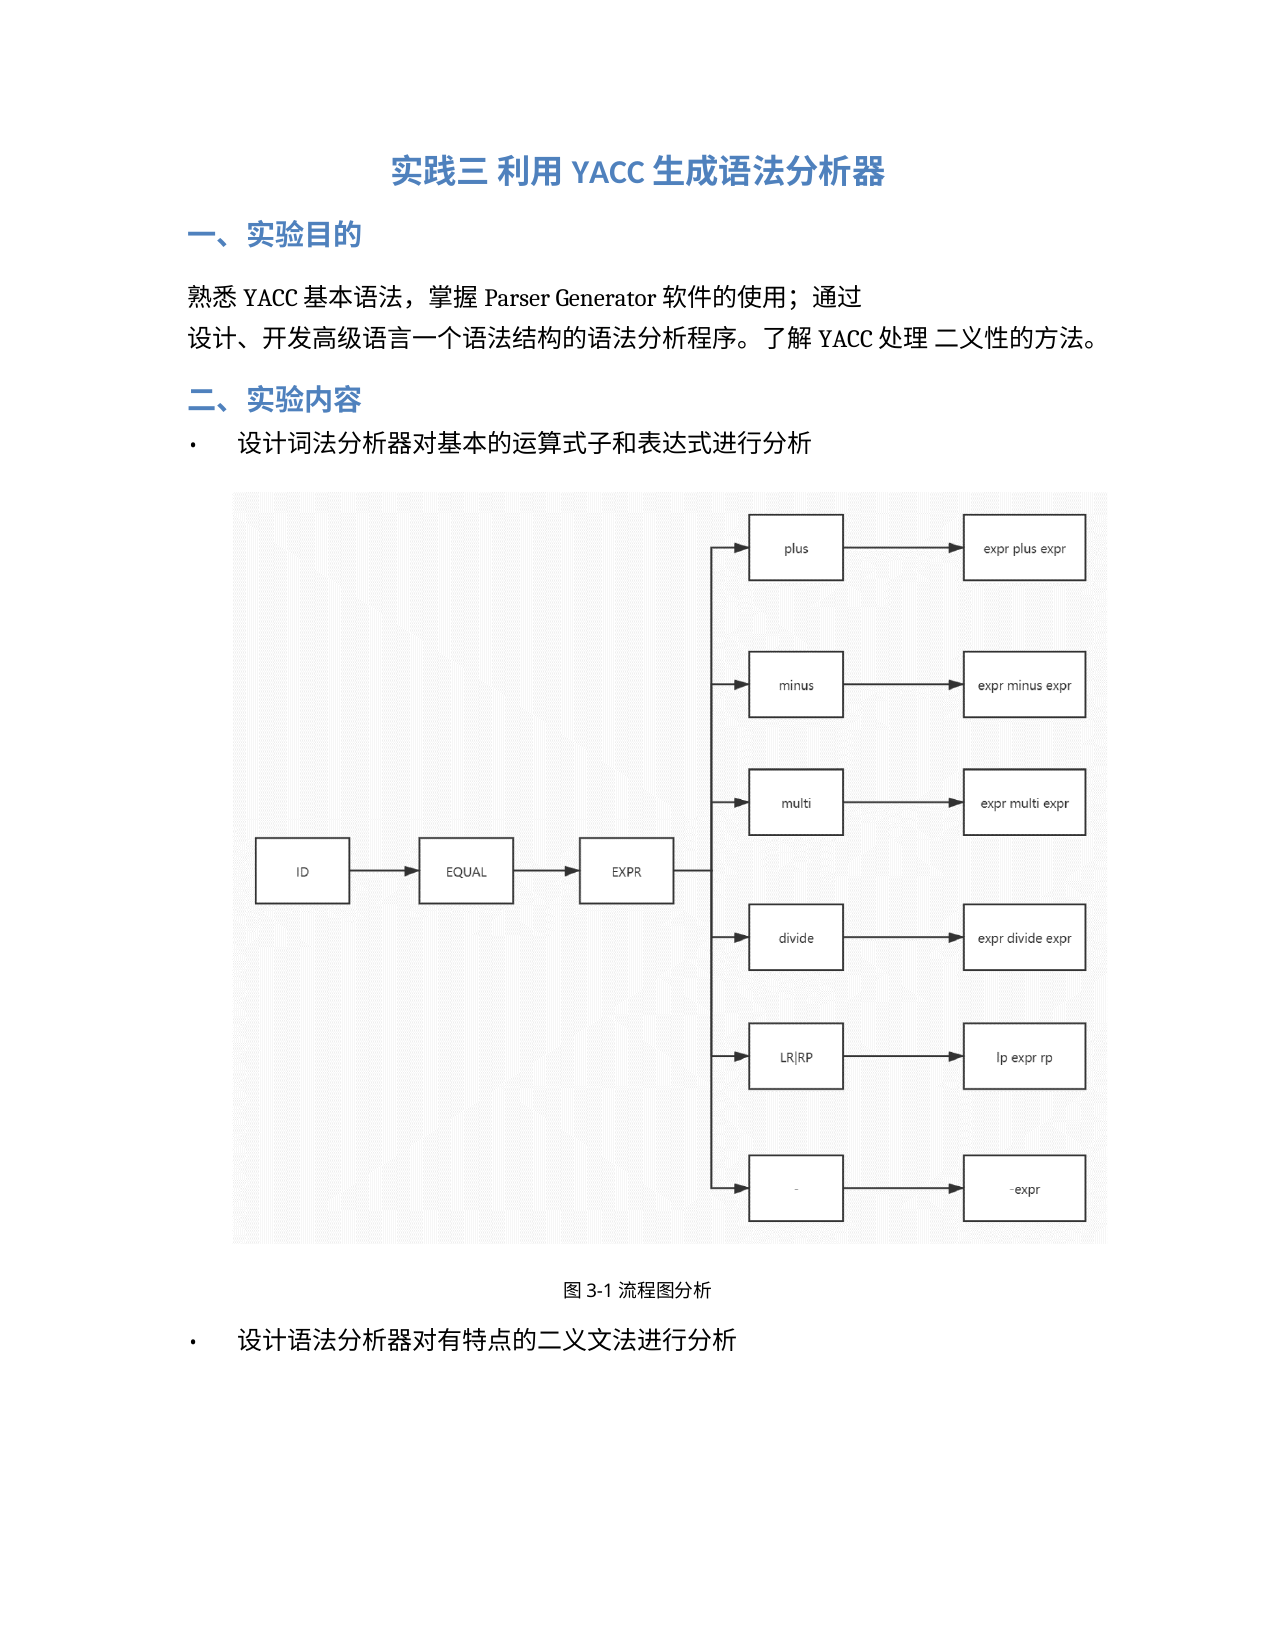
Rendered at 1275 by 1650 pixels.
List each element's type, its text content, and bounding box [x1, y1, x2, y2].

list 设计词法分析器对基本的运算式子和表达式进行分析 [187, 419, 1087, 460]
picture [232, 491, 1108, 1244]
text 熟悉 YACC 基本语法，掌握 Parser Generator 软件的使用；通过 设计、开发高级语言一个语法结构的语法分析程序。了解 YACC 处理 二义性的方法。 [187, 273, 1087, 356]
subtitle 一、实验目的 [187, 212, 1087, 254]
subtitle 实践三 利用 YACC 生成语法分析器 [187, 150, 1087, 192]
subtitle 二、实验内容 [187, 377, 1087, 419]
list 设计语法分析器对有特点的二义文法进行分析 [187, 1316, 1087, 1358]
